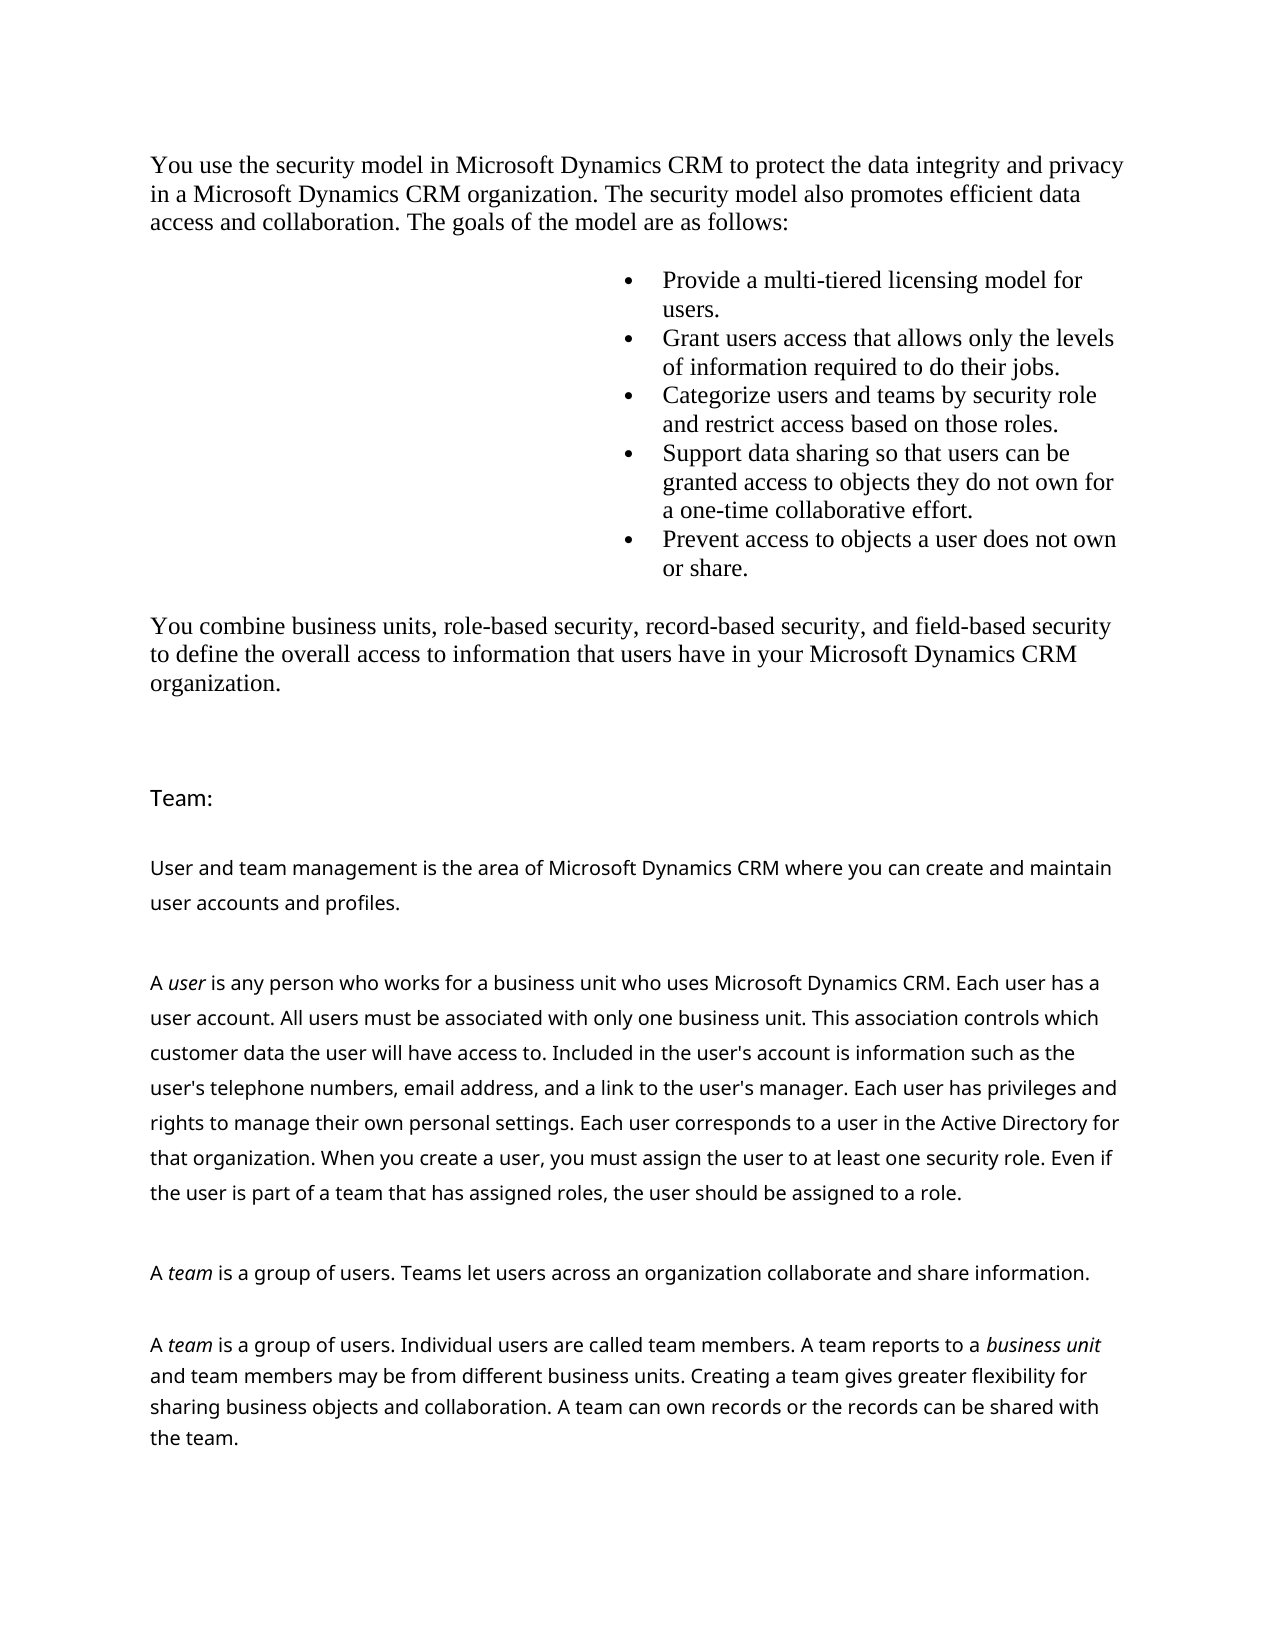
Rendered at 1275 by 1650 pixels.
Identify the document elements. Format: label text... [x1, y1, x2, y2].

text Team: [150, 782, 1125, 813]
text User and team management is the area of Microsoft Dynamics CRM where you can create and maintain user accounts and profiles. [150, 846, 1125, 916]
text You combine business units, role-based security, record-based security, and field-based security to define the overall access to information that users have in your Microsoft Dynamics CRM organization. [150, 611, 1125, 697]
list Support data sharing so that users can be granted access to objects they do not own for a one-time collaborative effort. [625, 438, 1125, 524]
list Prevent access to objects a user does not own or share. [625, 524, 1125, 582]
text A team is a group of users. Teams let users across an organization collaborate and share information. [150, 1251, 1125, 1286]
text A team is a group of users. Individual users are called team members. A team reports to a business unit and team members may be from different business units. Creating a team gives greater flexibility for sharing business objects and collaboration. A team can own records or the records can be shared with the team. [150, 1331, 1125, 1451]
text A user is any person who works for a business unit who uses Microsoft Dynamics CRM. Each user has a user account. All users must be associated with only one business unit. This association controls which customer data the user will have access to. Included in the user's account is information such as the user's telephone numbers, email address, and a link to the user's manager. Each user has privileges and rights to manage their own personal settings. Each user corresponds to a user in the Active Directory for that organization. When you create a user, you must assign the user to at least one security role. Even if the user is part of a team that has assigned roles, the user should be assigned to a role. [150, 961, 1125, 1206]
list Categorize users and teams by security role and restrict access based on those roles. [625, 380, 1125, 438]
text You use the security model in Microsoft Dynamics CRM to protect the data integrity and privacy in a Microsoft Dynamics CRM organization. The security model also promotes efficient data access and collaboration. The goals of the model are as follows: [150, 150, 1125, 236]
list Provide a multi-tiered licensing model for users. [625, 265, 1125, 323]
list Grant users access that allows only the levels of information required to do their jobs. [625, 323, 1125, 380]
